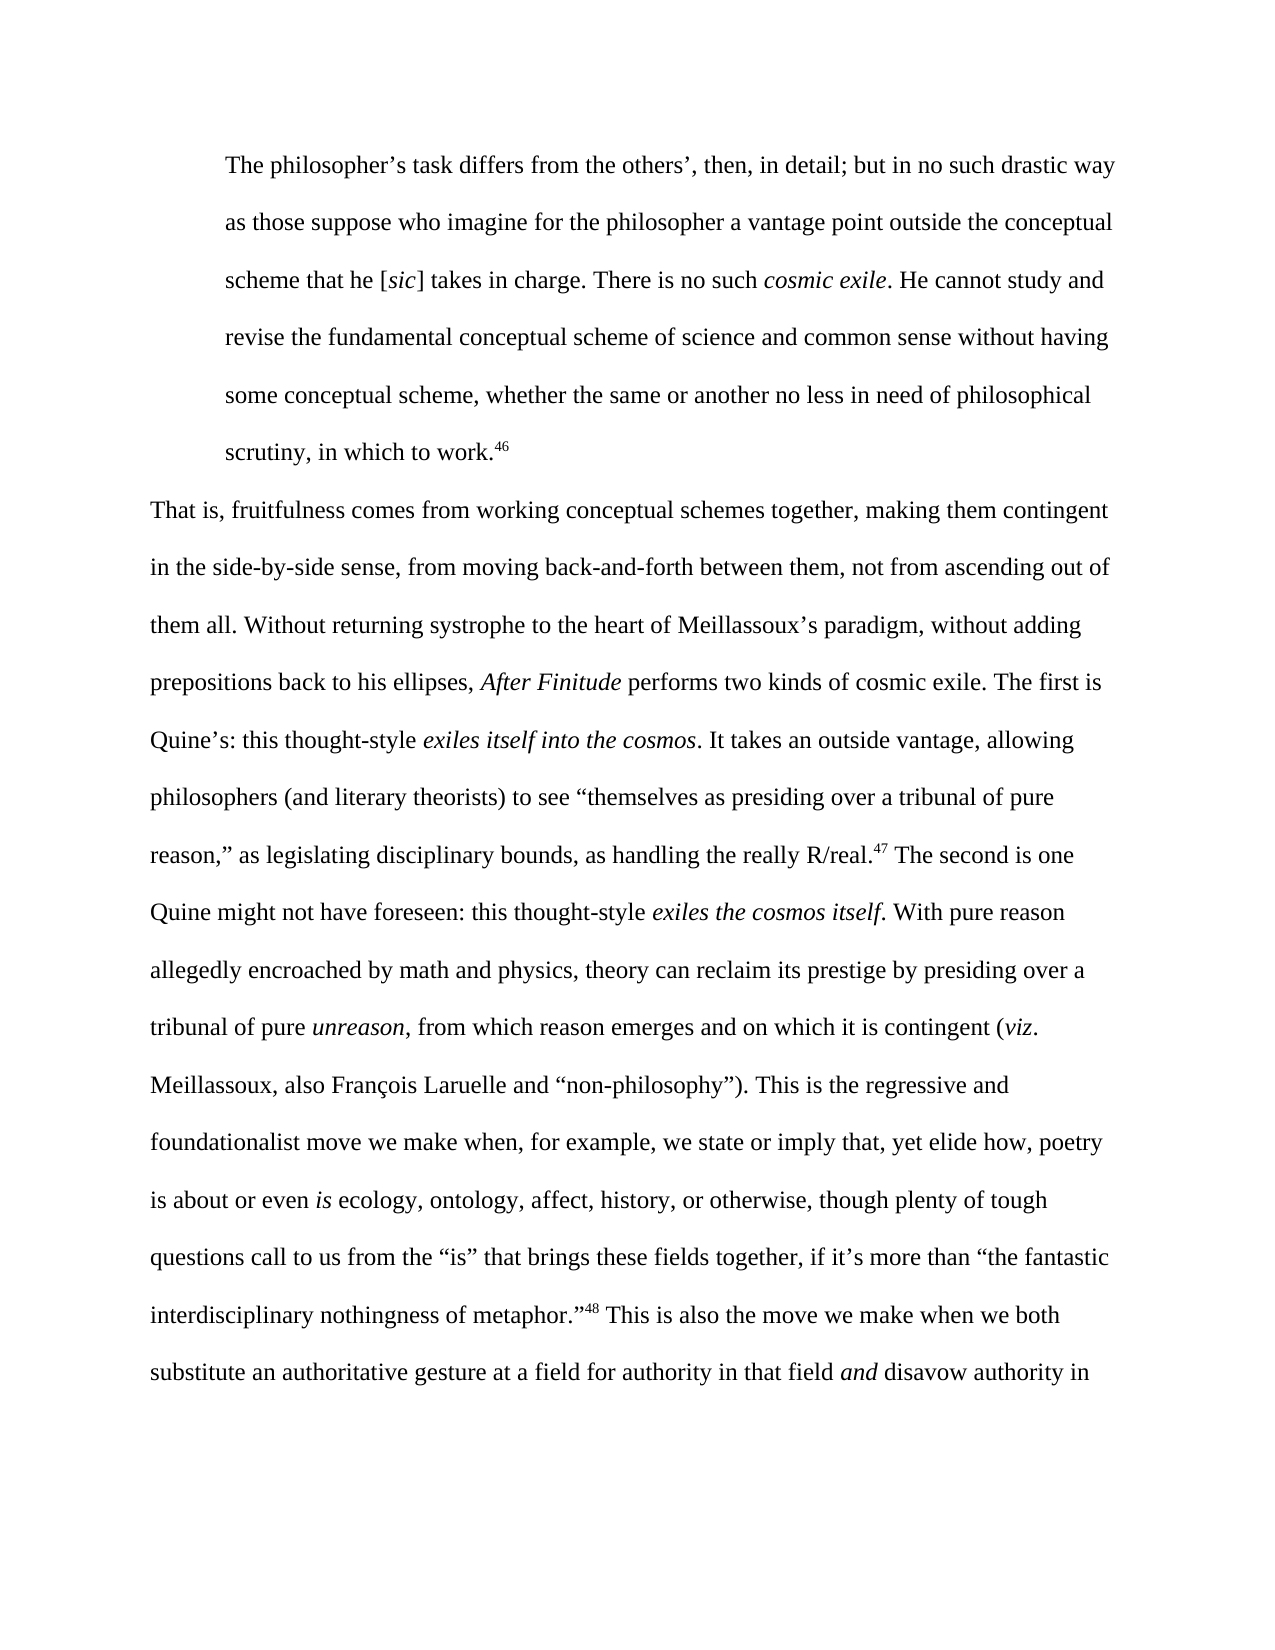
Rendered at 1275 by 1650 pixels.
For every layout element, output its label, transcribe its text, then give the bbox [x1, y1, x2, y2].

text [150, 495, 1125, 1386]
text The philosopher’s task differs from the others’, then, in detail; but in no such drastic way as those suppose who imagine for the philosopher a vantage point outside the conceptual scheme that he [sic] takes in charge. There is no such cosmic exile. He cannot study and revise the fundamental conceptual scheme of science and common sense without having some conceptual scheme, whether the same or another no less in need of philosophical scrutiny, in which to work. [225, 150, 1125, 466]
